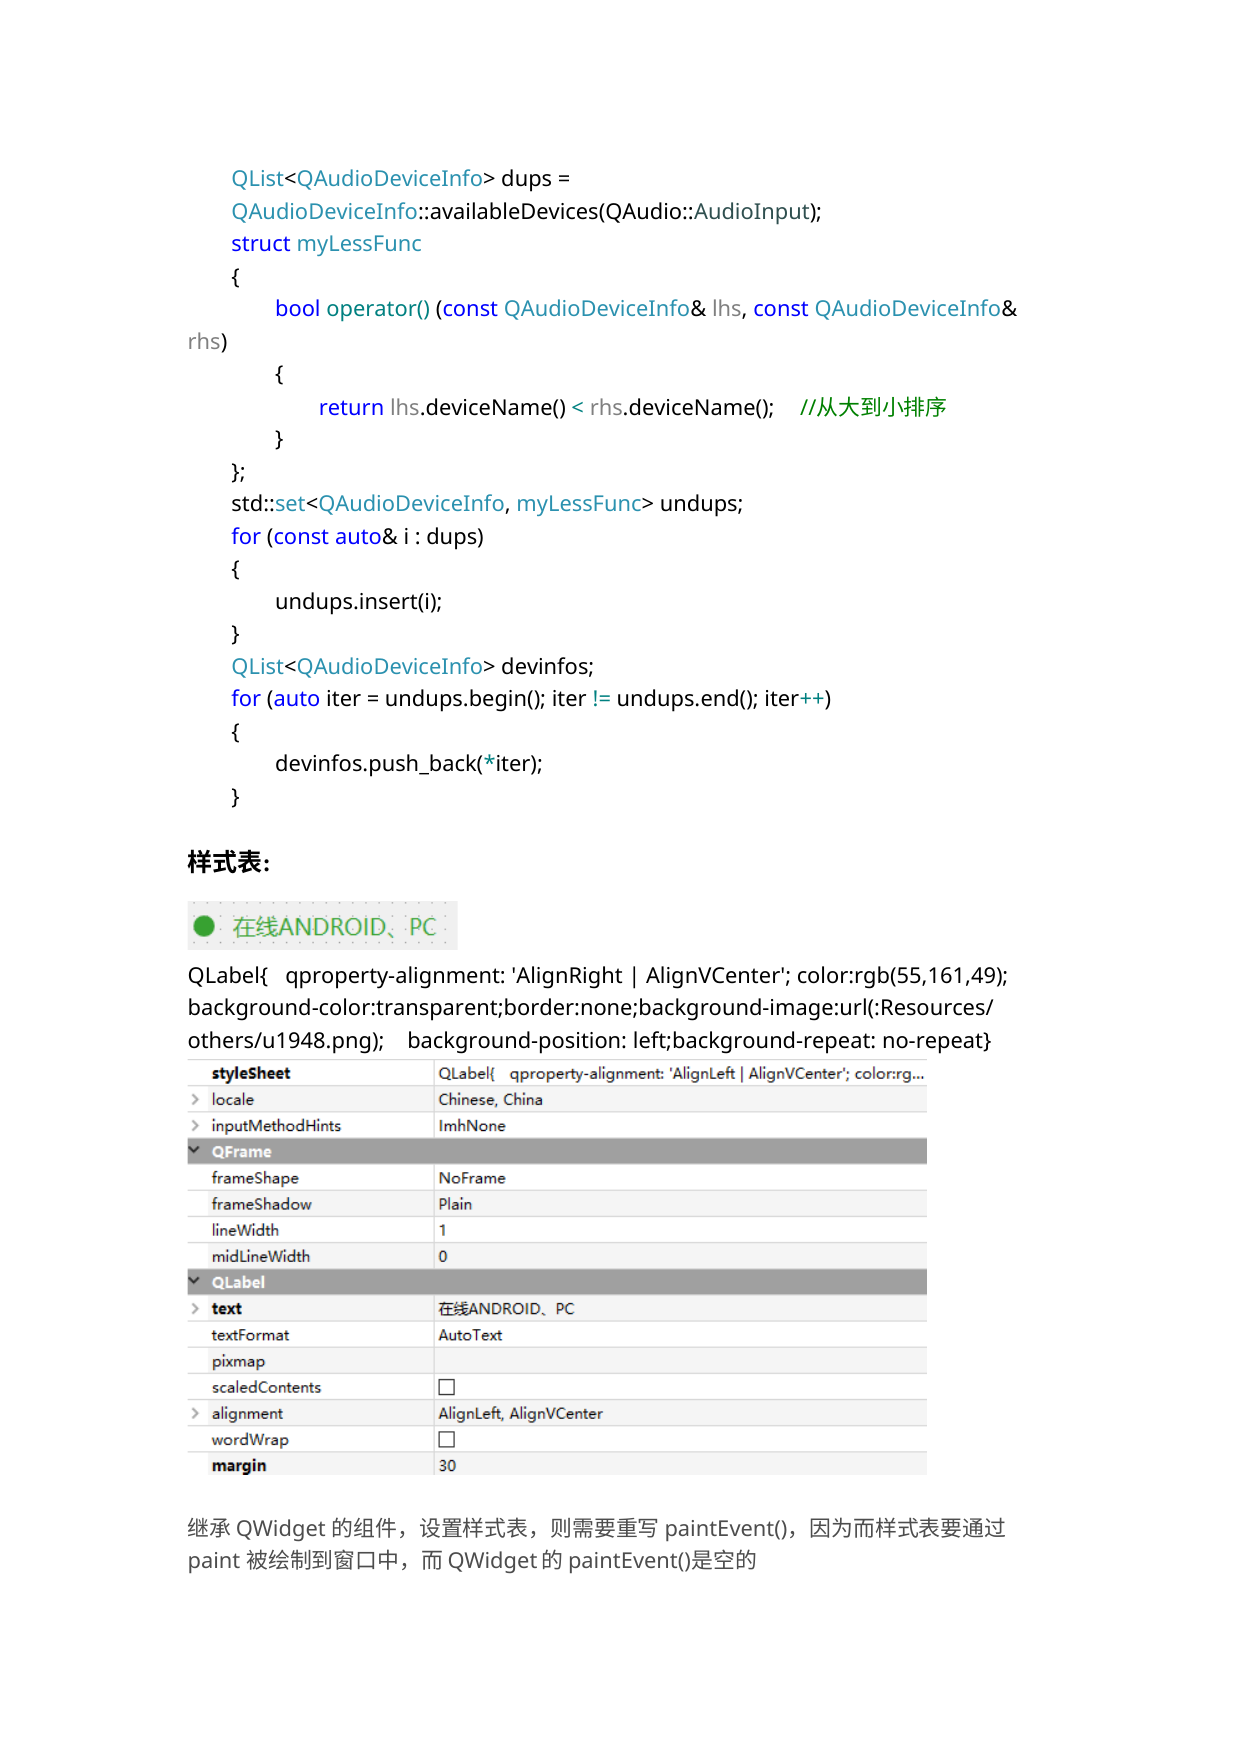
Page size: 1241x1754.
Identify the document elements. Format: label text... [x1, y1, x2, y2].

subtitle 样式表: [187, 828, 1053, 893]
text }; [187, 454, 1053, 487]
text devinfos.push_back(*iter); [187, 747, 1053, 779]
picture [187, 901, 458, 950]
text 继承QWidget 的组件，设置样式表，则需要重写 paintEvent()，因为而样式表要通过 paint 被绘制到窗口中，而QWidget的paintEvent()是空的 [187, 1511, 1053, 1576]
text for (auto iter = undups.begin(); iter != undups.end(); iter++) [187, 682, 1053, 714]
text { [187, 259, 1053, 292]
text { [187, 552, 1053, 584]
text QLabel{ qproperty-alignment: 'AlignRight | AlignVCenter'; color:rgb(55,161,49); background-color:transparent;border:none;background-image:url(:Resources/others/u1948.png); background-position: left;background-repeat: no-repeat} [187, 958, 1053, 1056]
text QList<QAudioDeviceInfo> dups = QAudioDeviceInfo::availableDevices(QAudio::AudioInput); [231, 162, 1053, 227]
picture [187, 1059, 927, 1475]
text } [187, 617, 1053, 649]
text QList<QAudioDeviceInfo> devinfos; [187, 649, 1053, 682]
text std::set<QAudioDeviceInfo, myLessFunc> undups; [187, 487, 1053, 519]
text for (const auto& i : dups) [187, 519, 1053, 552]
text } [187, 779, 1053, 812]
text } [187, 422, 1053, 454]
text bool operator() (const QAudioDeviceInfo& lhs, const QAudioDeviceInfo& rhs) [187, 292, 1053, 357]
text { [187, 357, 1053, 389]
text { [187, 714, 1053, 747]
text undups.insert(i); [187, 584, 1053, 617]
text return lhs.deviceName() < rhs.deviceName(); //从大到小排序 [187, 389, 1053, 422]
text struct myLessFunc [187, 227, 1053, 259]
